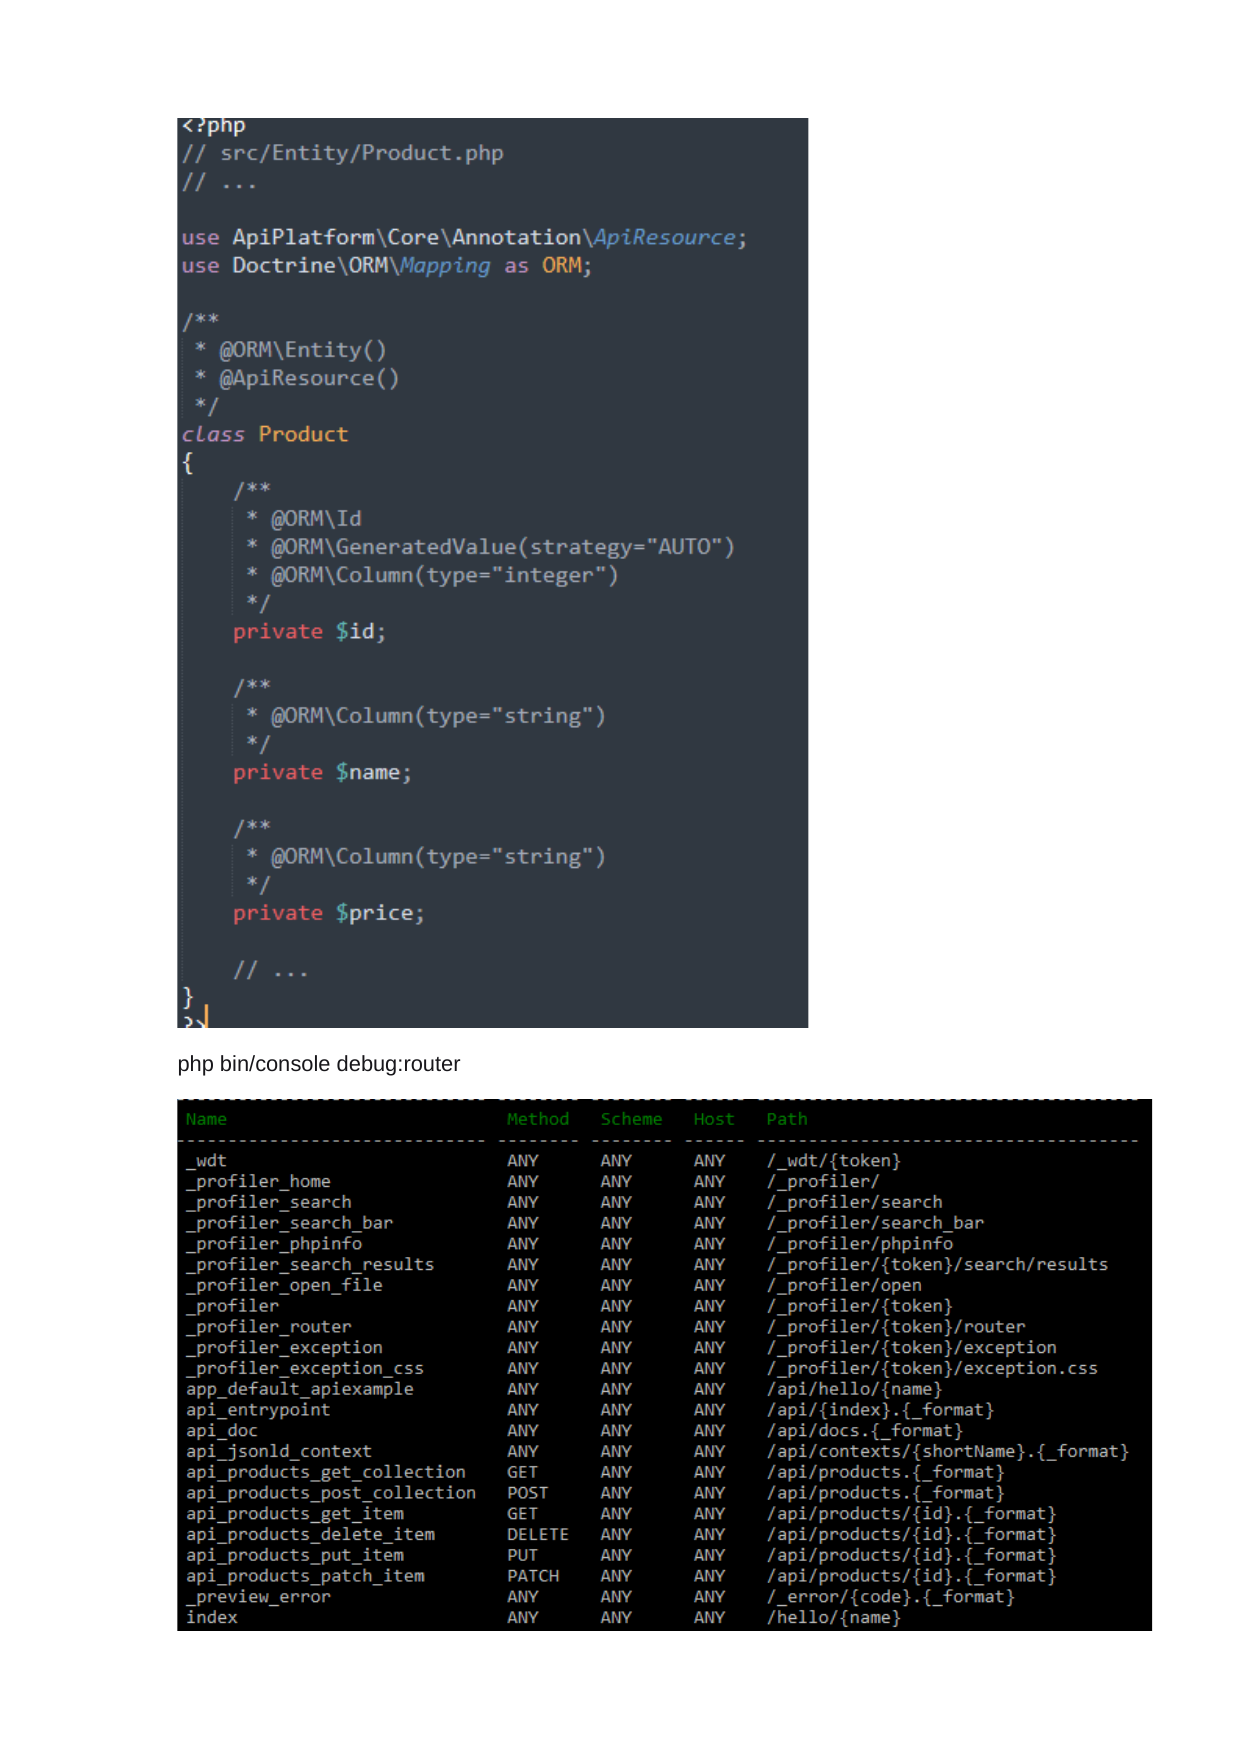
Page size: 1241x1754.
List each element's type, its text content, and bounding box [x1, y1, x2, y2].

picture [177, 118, 809, 1028]
text php bin/console debug:router [177, 1051, 1152, 1076]
picture [177, 1099, 1153, 1631]
